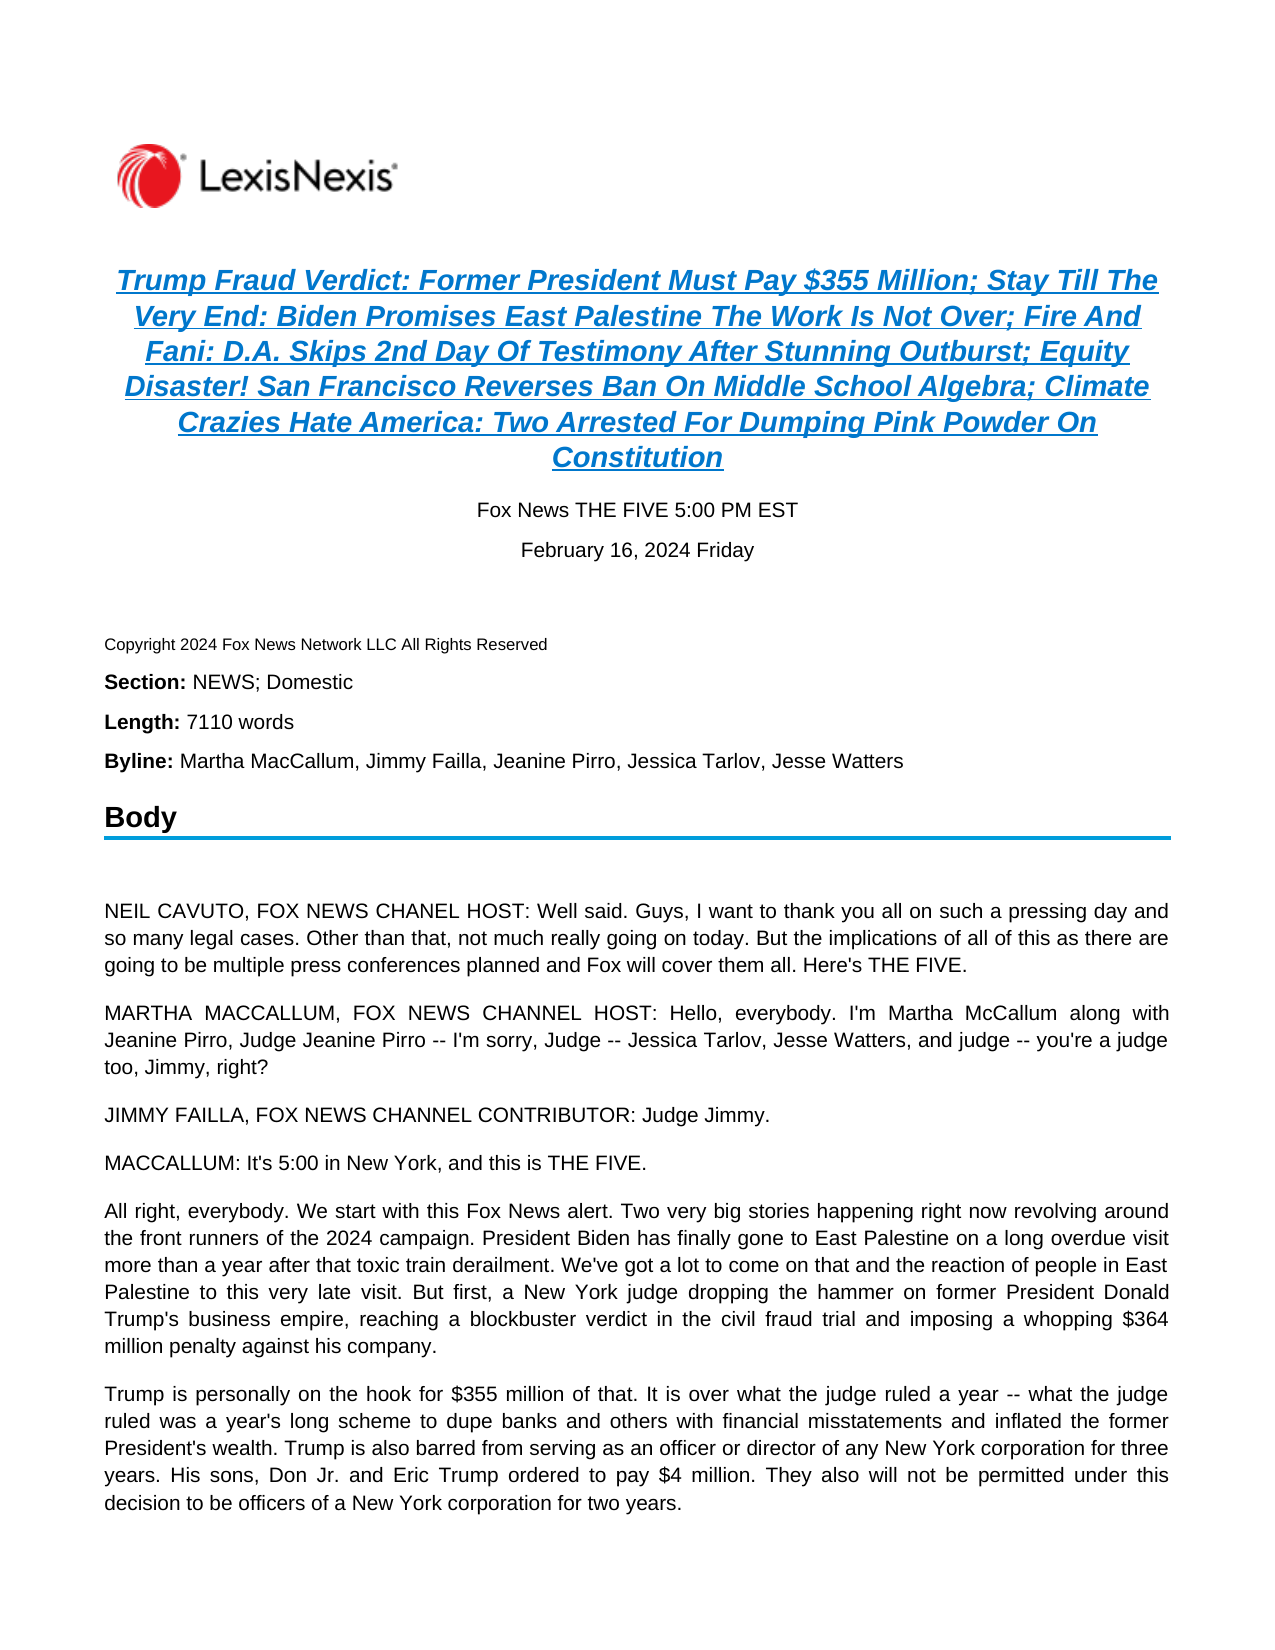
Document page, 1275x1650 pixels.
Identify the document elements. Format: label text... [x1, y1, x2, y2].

picture [104, 144, 412, 208]
text NEIL CAVUTO, FOX NEWS CHANEL HOST: Well said. Guys, I want to thank you all on such a pressing day and so many legal cases. Other than that, not much really going on today. But the implications of all of this as there are going to be multiple press conferences planned and Fox will cover them all. Here's THE FIVE. [104, 896, 1171, 977]
text February 16, 2024 Friday [104, 534, 1171, 561]
text All right, everybody. We start with this Fox News alert. Two very big stories happening right now revolving around the front runners of the 2024 campaign. President Biden has finally gone to East Palestine on a long overdue visit more than a year after that toxic train derailment. We've got a lot to come on that and the reaction of people in East Palestine to this very late visit. But first, a New York judge dropping the hammer on former President Donald Trump's business empire, reaching a blockbuster verdict in the civil fraud trial and imposing a whopping $364 million penalty against his company. [104, 1196, 1171, 1358]
text Section: NEWS; Domestic [104, 667, 1171, 694]
text Byline: Martha MacCallum, Jimmy Failla, Jeanine Pirro, Jessica Tarlov, Jesse Watters [104, 746, 1171, 773]
text MACCALLUM: It's 5:00 in New York, and this is THE FIVE. [104, 1148, 1171, 1175]
subtitle Trump Fraud Verdict: Former President Must Pay $355 Million; Stay Till The Very End: Biden Promises East Palestine The Work Is Not Over; Fire And Fani: D.A. Skips 2nd Day Of Testimony After Stunning Outburst; Equity Disaster! San Francisco Reverses Ban On Middle School Algebra; Climate Crazies Hate America: Two Arrested For Dumping Pink Powder On Constitution [104, 261, 1171, 474]
text JIMMY FAILLA, FOX NEWS CHANNEL CONTRIBUTOR: Judge Jimmy. [104, 1100, 1171, 1127]
text Body [104, 798, 1171, 833]
text Fox News THE FIVE 5:00 PM EST [104, 495, 1171, 522]
text MARTHA MACCALLUM, FOX NEWS CHANNEL HOST: Hello, everybody. I'm Martha McCallum along with Jeanine Pirro, Judge Jeanine Pirro -- I'm sorry, Judge -- Jessica Tarlov, Jesse Watters, and judge -- you're a judge too, Jimmy, right? [104, 998, 1171, 1079]
text Copyright 2024 Fox News Network LLC All Rights Reserved [104, 603, 1171, 654]
text Trump is personally on the hook for $355 million of that. It is over what the judge ruled a year -- what the judge ruled was a year's long scheme to dupe banks and others with financial misstatements and inflated the former President's wealth. Trump is also barred from serving as an officer or director of any New York corporation for three years. His sons, Don Jr. and Eric Trump ordered to pay $4 million. They also will not be permitted under this decision to be officers of a New York corporation for two years. [104, 1379, 1171, 1514]
text Length: 7110 words [104, 706, 1171, 733]
